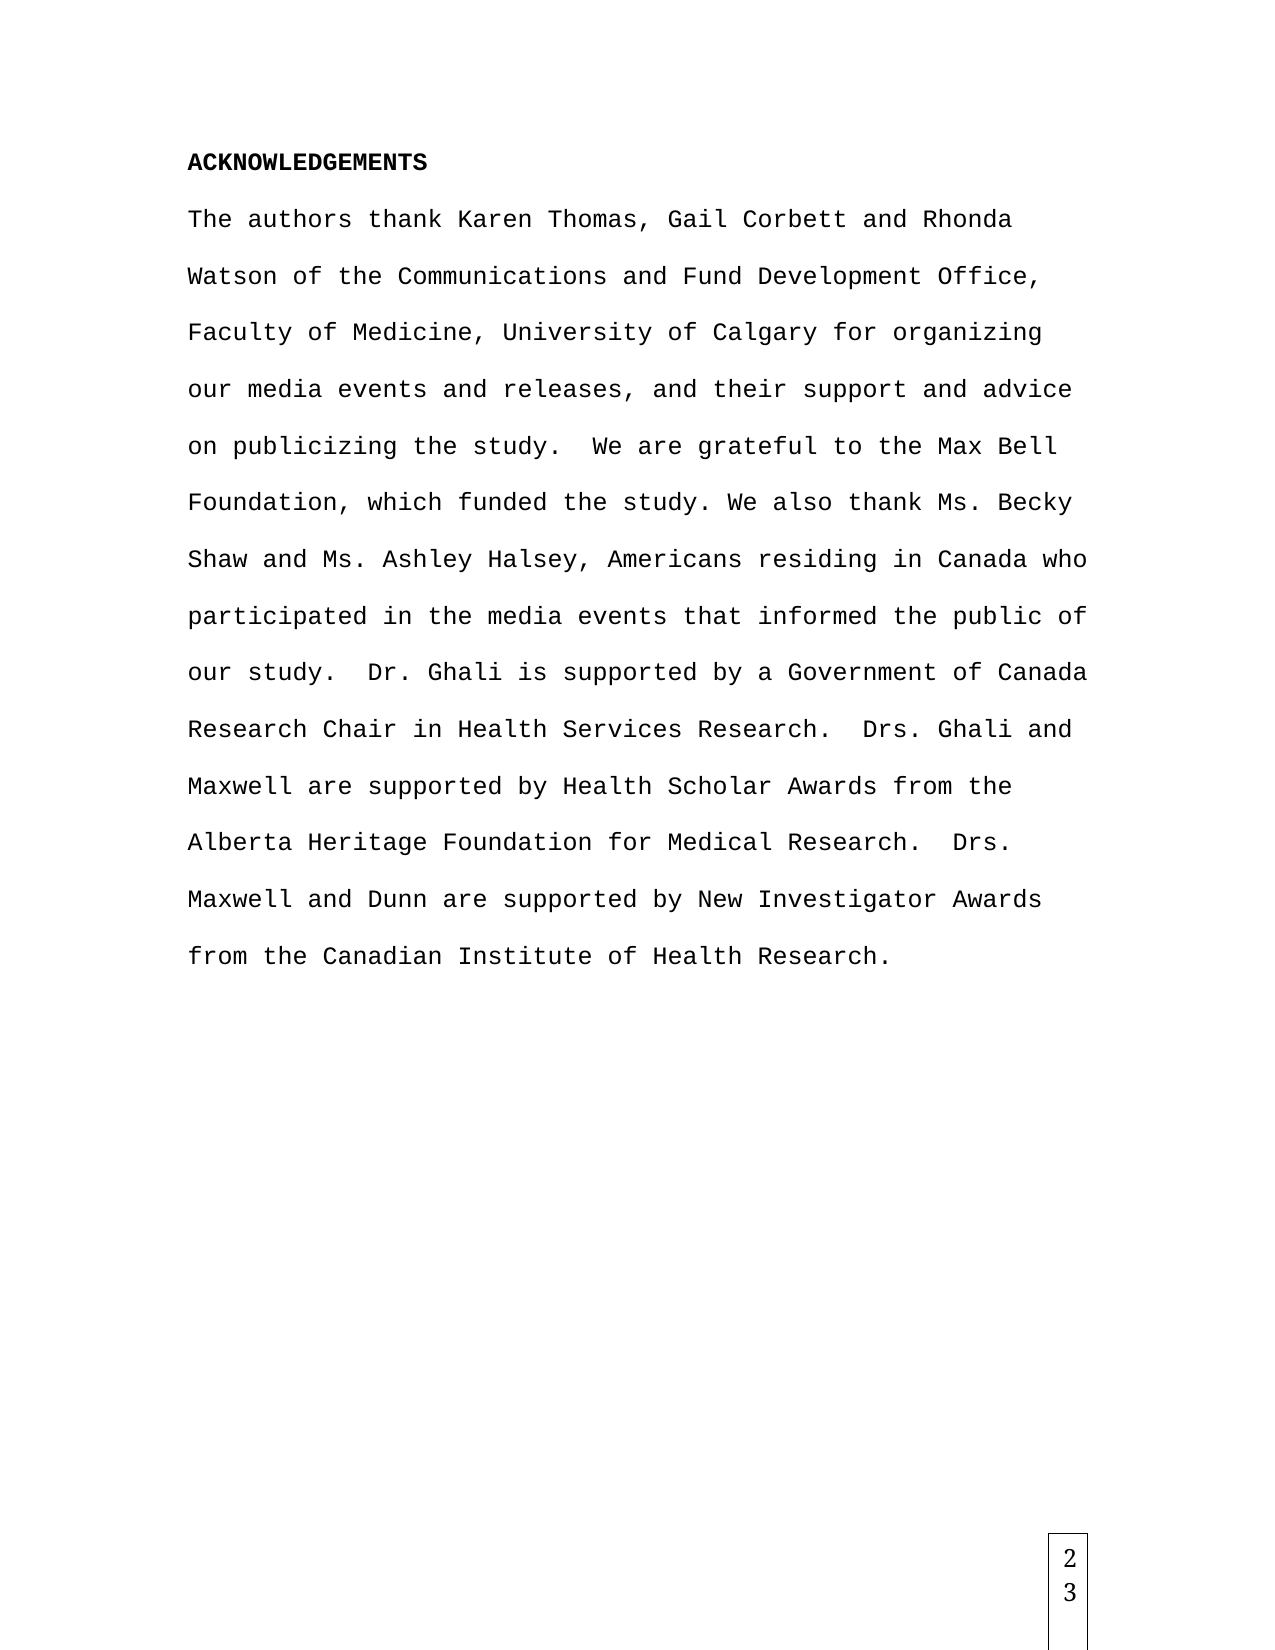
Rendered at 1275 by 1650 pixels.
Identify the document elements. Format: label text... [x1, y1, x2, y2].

text ACKNOWLEDGEMENTS The authors thank Karen Thomas, Gail Corbett and Rhonda Watson of the Communications and Fund Development Office, Faculty of Medicine, University of Calgary for organizing our media events and releases, and their support and advice on publicizing the study. We are grateful to the Max Bell Foundation, which funded the study. We also thank Ms. Becky Shaw and Ms. Ashley Halsey, Americans residing in Canada who participated in the media events that informed the public of our study. Dr. Ghali is supported by a Government of Canada Research Chair in Health Services Research. Drs. Ghali and Maxwell are supported by Health Scholar Awards from the Alberta Heritage Foundation for Medical Research. Drs. Maxwell and Dunn are supported by New Investigator Awards from the Canadian Institute of Health Research. [187, 150, 1087, 972]
